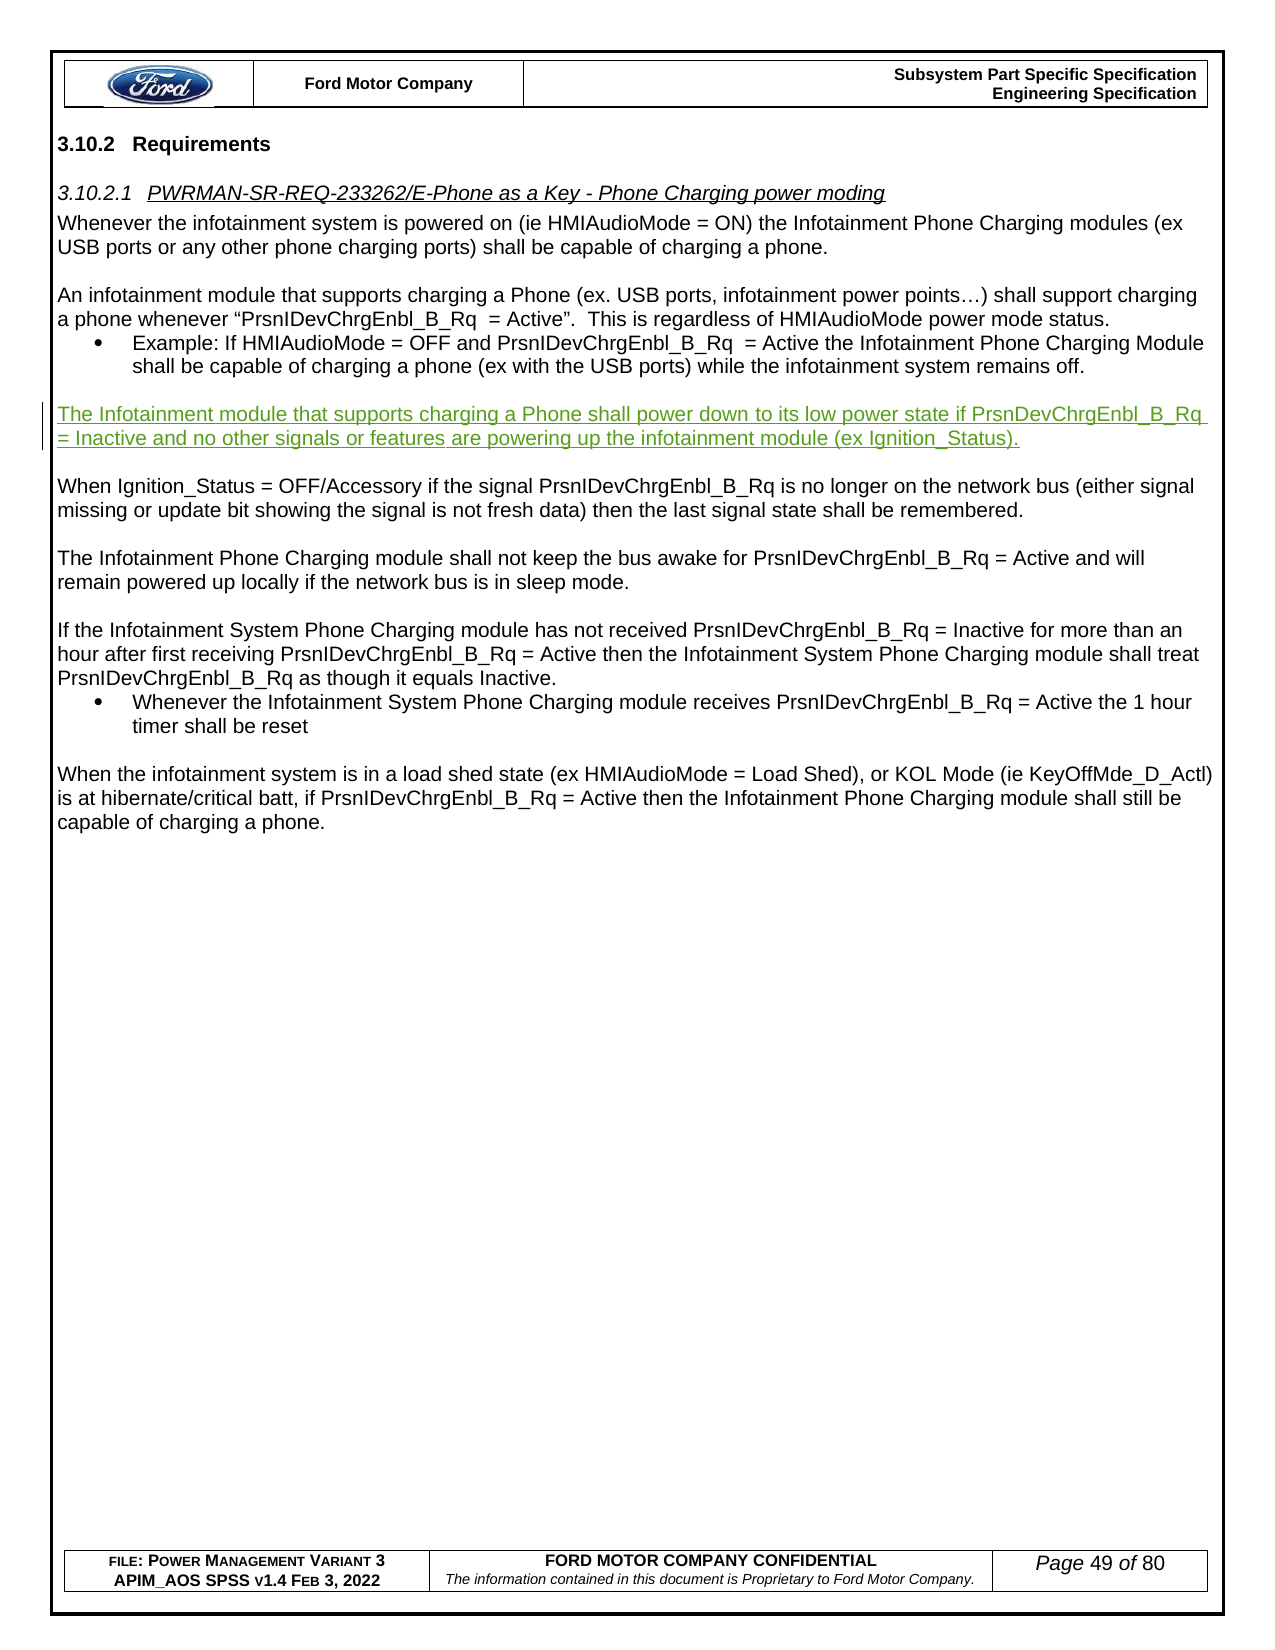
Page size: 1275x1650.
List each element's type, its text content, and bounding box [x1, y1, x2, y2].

subtitle Requirements [57, 131, 1215, 155]
picture [103, 61, 215, 107]
text If the Infotainment System Phone Charging module has not received PrsnIDevChrgEnbl_B_Rq = Inactive for more than an hour after first receiving PrsnIDevChrgEnbl_B_Rq = Active then the Infotainment System Phone Charging module shall treat PrsnIDevChrgEnbl_B_Rq as though it equals Inactive. [57, 618, 1215, 690]
list Example: If HMIAudioMode = OFF and PrsnIDevChrgEnbl_B_Rq = Active the Infotainment Phone Charging Module shall be capable of charging a phone (ex with the USB ports) while the infotainment system remains off. [94, 330, 1215, 378]
text Whenever the infotainment system is powered on (ie HMIAudioMode = ON) the Infotainment Phone Charging modules (ex USB ports or any other phone charging ports) shall be capable of charging a phone. [57, 211, 1215, 258]
text An infotainment module that supports charging a Phone (ex. USB ports, infotainment power points…) shall support charging a phone whenever “PrsnIDevChrgEnbl_B_Rq = Active”. This is regardless of HMIAudioMode power mode status. [57, 282, 1215, 330]
list Whenever the Infotainment System Phone Charging module receives PrsnIDevChrgEnbl_B_Rq = Active the 1 hour timer shall be reset [94, 690, 1215, 738]
text The Infotainment Phone Charging module shall not keep the bus awake for PrsnIDevChrgEnbl_B_Rq = Active and will remain powered up locally if the network bus is in sleep mode. [57, 546, 1215, 594]
text When the infotainment system is in a load shed state (ex HMIAudioMode = Load Shed), or KOL Mode (ie KeyOffMde_D_Actl) is at hibernate/critical batt, if PrsnIDevChrgEnbl_B_Rq = Active then the Infotainment Phone Charging module shall still be capable of charging a phone. [57, 762, 1215, 834]
text When Ignition_Status = OFF/Accessory if the signal PrsnIDevChrgEnbl_B_Rq is no longer on the network bus (either signal missing or update bit showing the signal is not fresh data) then the last signal state shall be remembered. [57, 474, 1215, 522]
subtitle PWRMAN-SR-REQ-233262/E-Phone as a Key - Phone Charging power moding [57, 180, 1215, 204]
